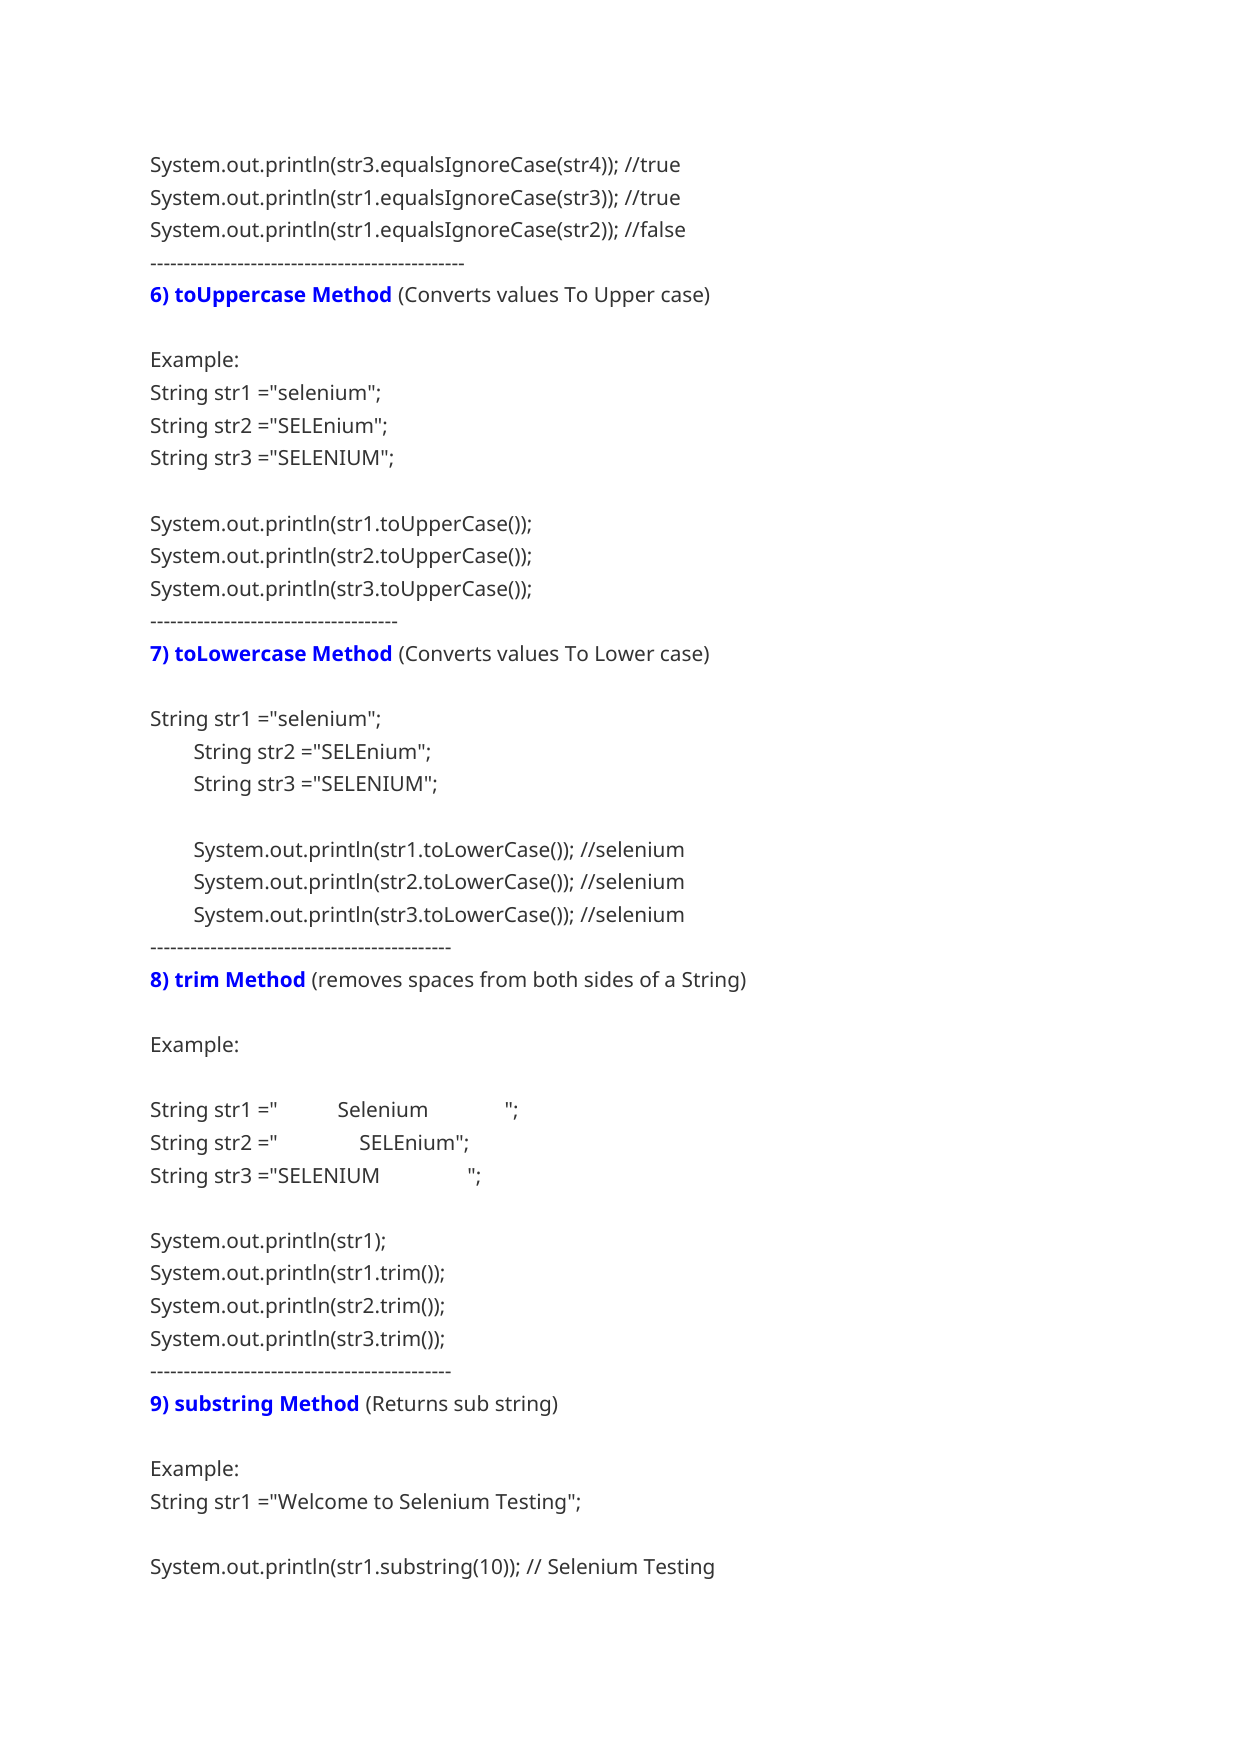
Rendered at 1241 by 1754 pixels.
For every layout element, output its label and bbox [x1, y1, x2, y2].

text [150, 150, 1090, 1580]
